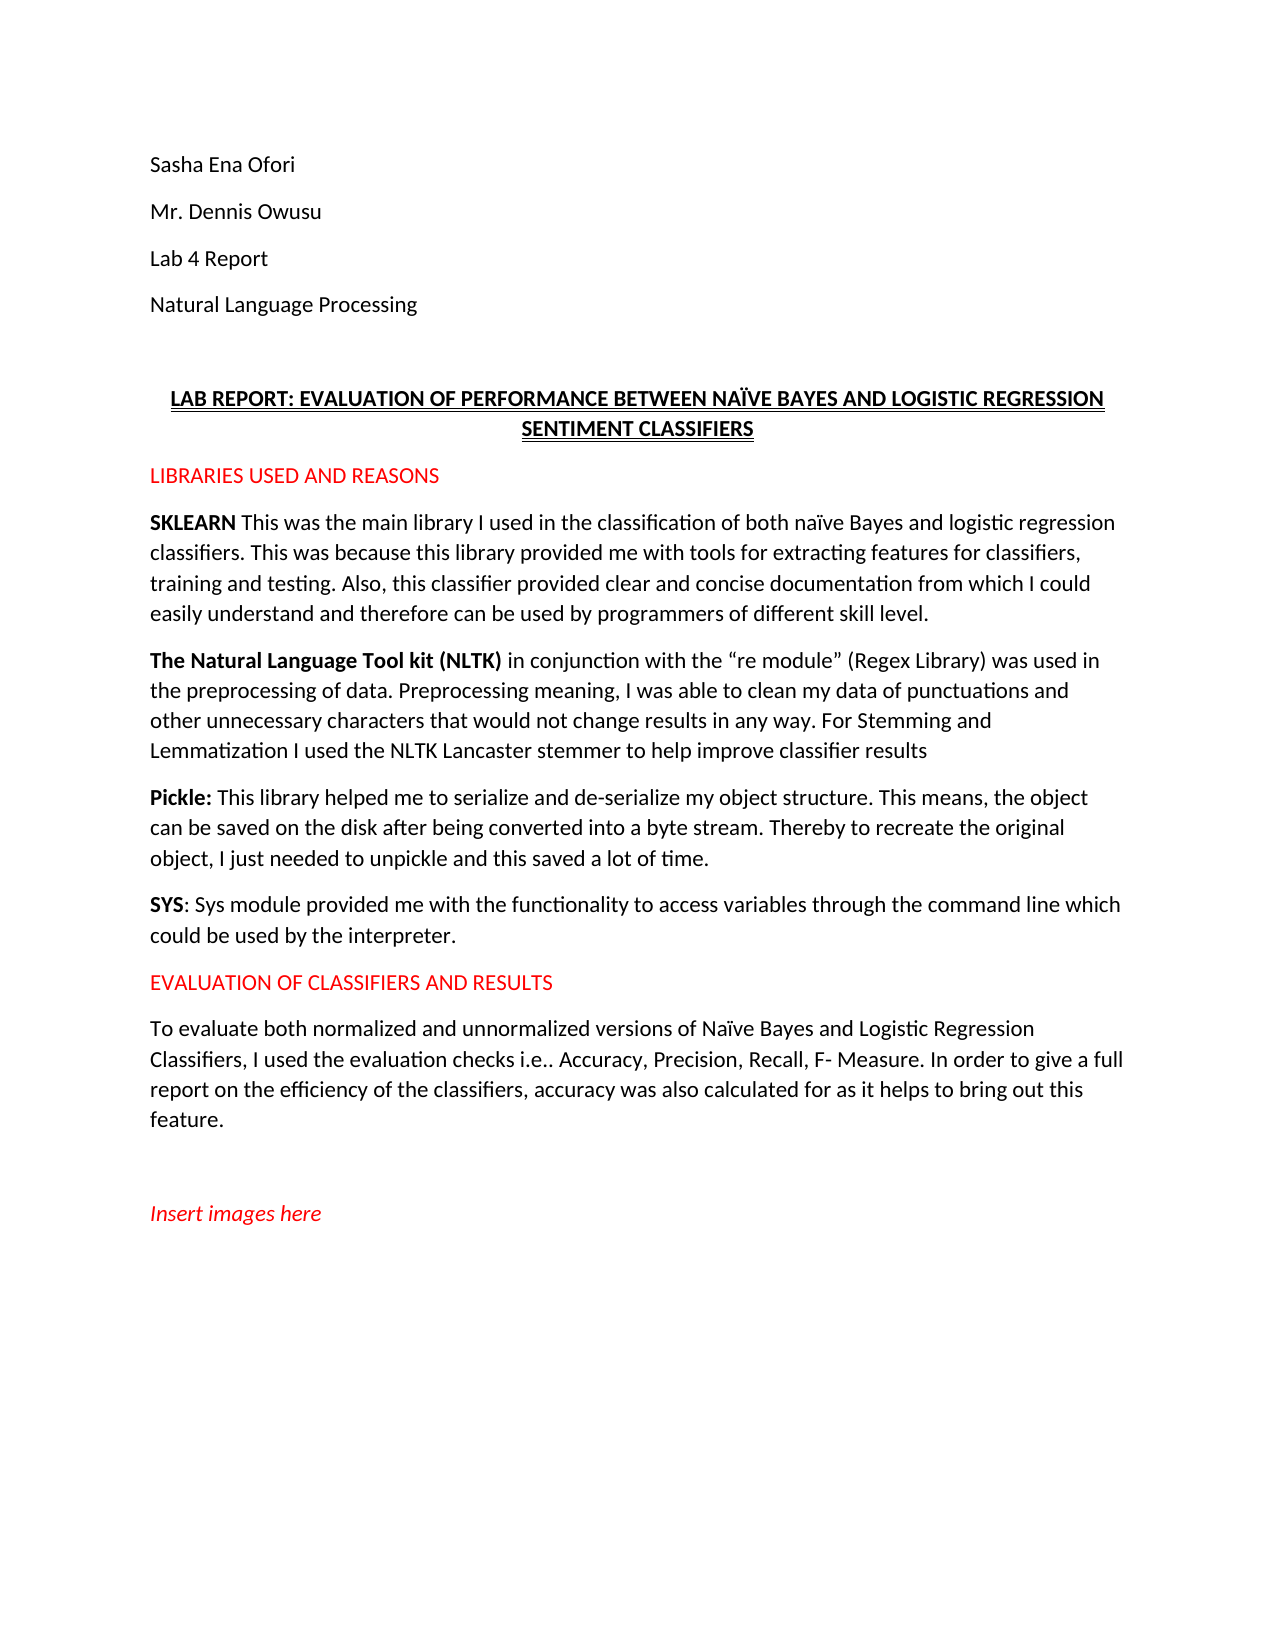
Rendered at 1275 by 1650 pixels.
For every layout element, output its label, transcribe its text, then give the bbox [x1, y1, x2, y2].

text LIBRARIES USED AND REASONS [150, 461, 1125, 489]
text Sasha Ena Ofori [150, 150, 1125, 178]
text Pickle: This library helped me to serialize and de-serialize my object structure. This means, the object can be saved on the disk after being converted into a byte stream. Thereby to recreate the original object, I just needed to unpickle and this saved a lot of time. [150, 783, 1125, 872]
text Natural Language Processing [150, 291, 1125, 319]
text Lab 4 Report [150, 244, 1125, 272]
text Insert images here [150, 1199, 1125, 1227]
text The Natural Language Tool kit (NLTK) in conjunction with the “re module” (Regex Library) was used in the preprocessing of data. Preprocessing meaning, I was able to clean my data of punctuations and other unnecessary characters that would not change results in any way. For Stemming and Lemmatization I used the NLTK Lancaster stemmer to help improve classifier results [150, 646, 1125, 764]
text Mr. Dennis Owusu [150, 197, 1125, 225]
text LAB REPORT: EVALUATION OF PERFORMANCE BETWEEN NAÏVE BAYES AND LOGISTIC REGRESSION SENTIMENT CLASSIFIERS [150, 384, 1125, 443]
text SKLEARN This was the main library I used in the classification of both naïve Bayes and logistic regression classifiers. This was because this library provided me with tools for extracting features for classifiers, training and testing. Also, this classifier provided clear and concise documentation from which I could easily understand and therefore can be used by programmers of different skill level. [150, 508, 1125, 627]
text SYS: Sys module provided me with the functionality to access variables through the command line which could be used by the interpreter. [150, 891, 1125, 949]
text EVALUATION OF CLASSIFIERS AND RESULTS [150, 968, 1125, 996]
text To evaluate both normalized and unnormalized versions of Naïve Bayes and Logistic Regression Classifiers, I used the evaluation checks i.e.. Accuracy, Precision, Recall, F- Measure. In order to give a full report on the efficiency of the classifiers, accuracy was also calculated for as it helps to bring out this feature. [150, 1014, 1125, 1133]
